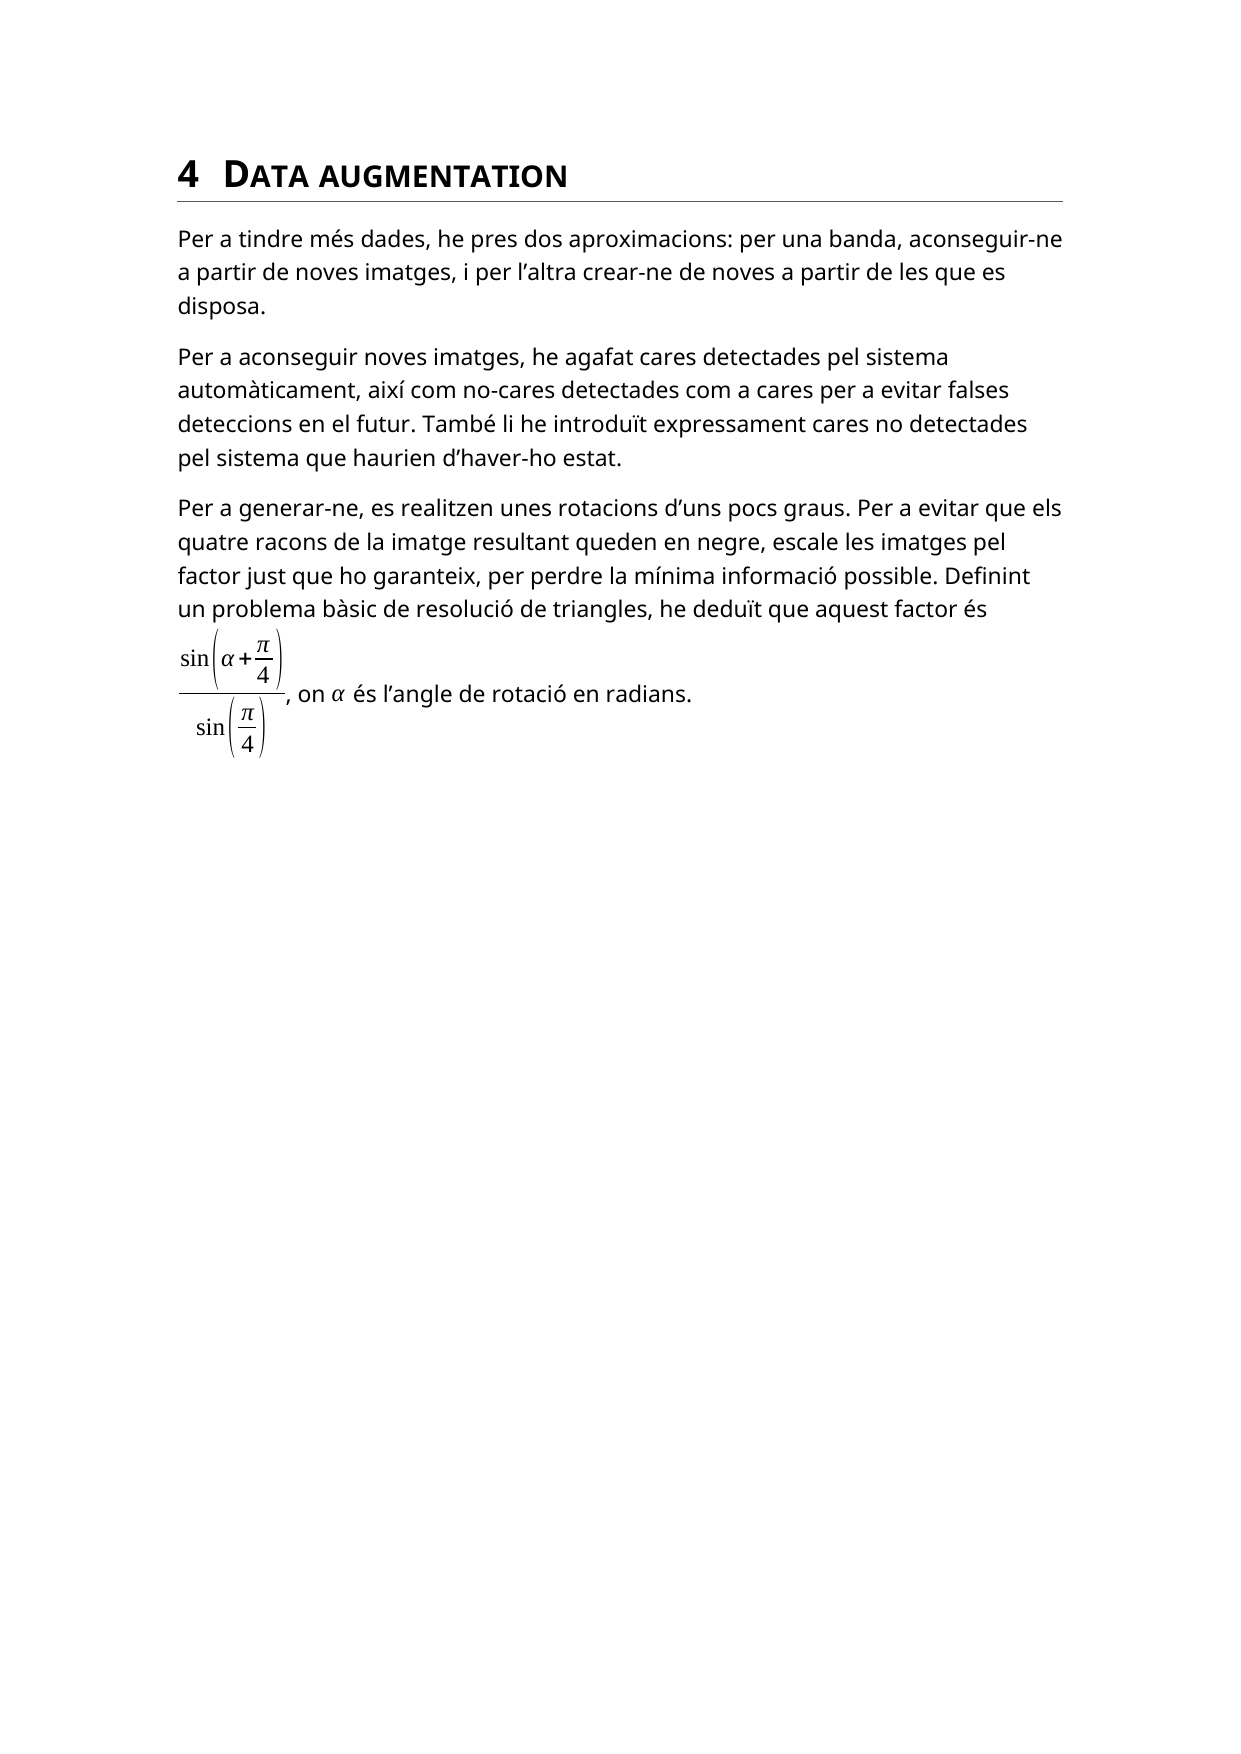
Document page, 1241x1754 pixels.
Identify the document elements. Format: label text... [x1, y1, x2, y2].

text Per a generar-ne, es realitzen unes rotacions d’uns pocs graus. Per a evitar que els quatre racons de la imatge resultant queden en negre, escale les imatges pel factor just que ho garanteix, per perdre la mínima informació possible. Definint un problema bàsic de resolució de triangles, he deduït que aquest factor és , on és l’angle de rotació en radians. [177, 492, 1063, 761]
subtitle Data augmentation [177, 148, 1063, 201]
text Per a tindre més dades, he pres dos aproximacions: per una banda, aconseguir-ne a partir de noves imatges, i per l’altra crear-ne de noves a partir de les que es disposa. [177, 222, 1063, 321]
text Per a aconseguir noves imatges, he agafat cares detectades pel sistema automàticament, així com no-cares detectades com a cares per a evitar falses deteccions en el futur. També li he introduït expressament cares no detectades pel sistema que haurien d’haver-ho estat. [177, 340, 1063, 473]
